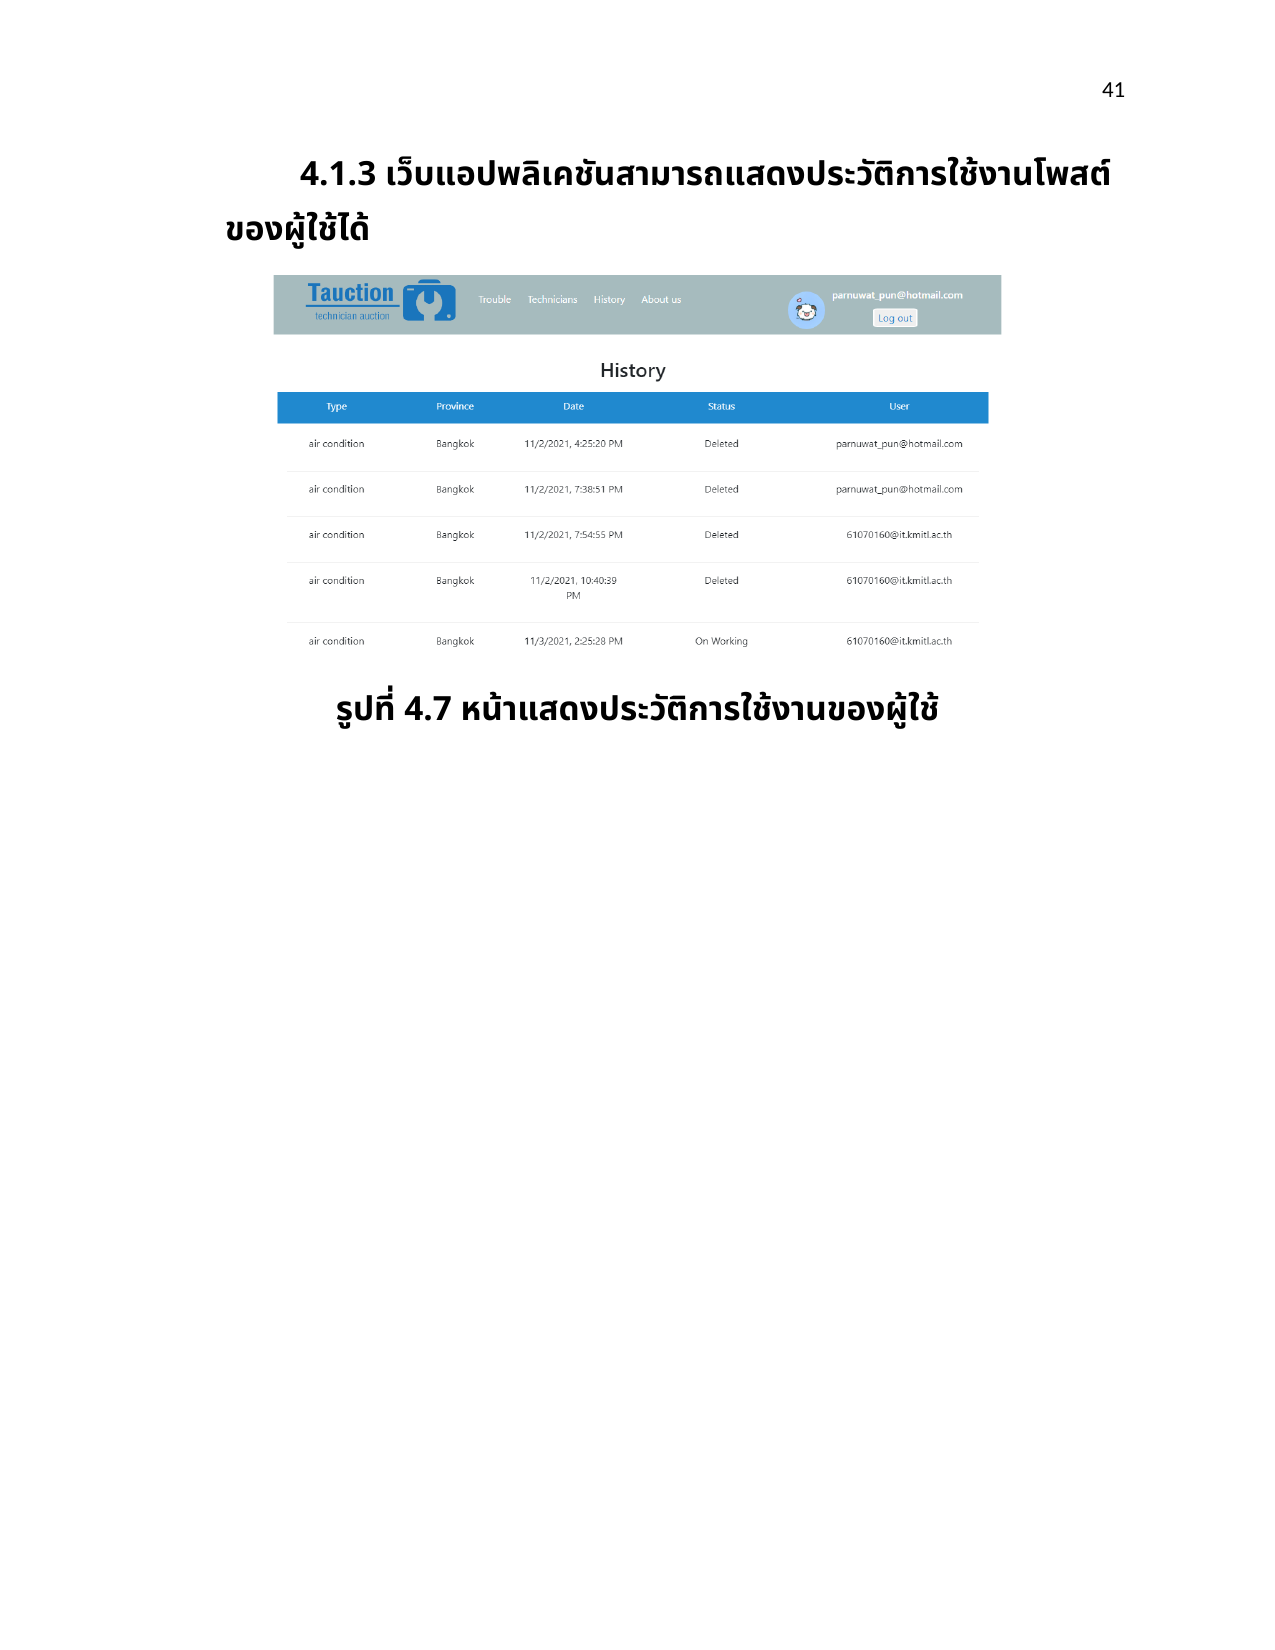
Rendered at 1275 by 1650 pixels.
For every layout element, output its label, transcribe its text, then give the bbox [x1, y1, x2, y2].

text รูปที่ 4.7 หน้าแสดงประวัติการใช้งานของผู้ใช้ [150, 685, 1125, 735]
text 4.1.3 เว็บแอปพลิเคชันสามารถแสดงประวัติการใช้งานโพสต์ของผู้ใช้ได้ [225, 150, 1125, 255]
picture [273, 275, 1002, 666]
